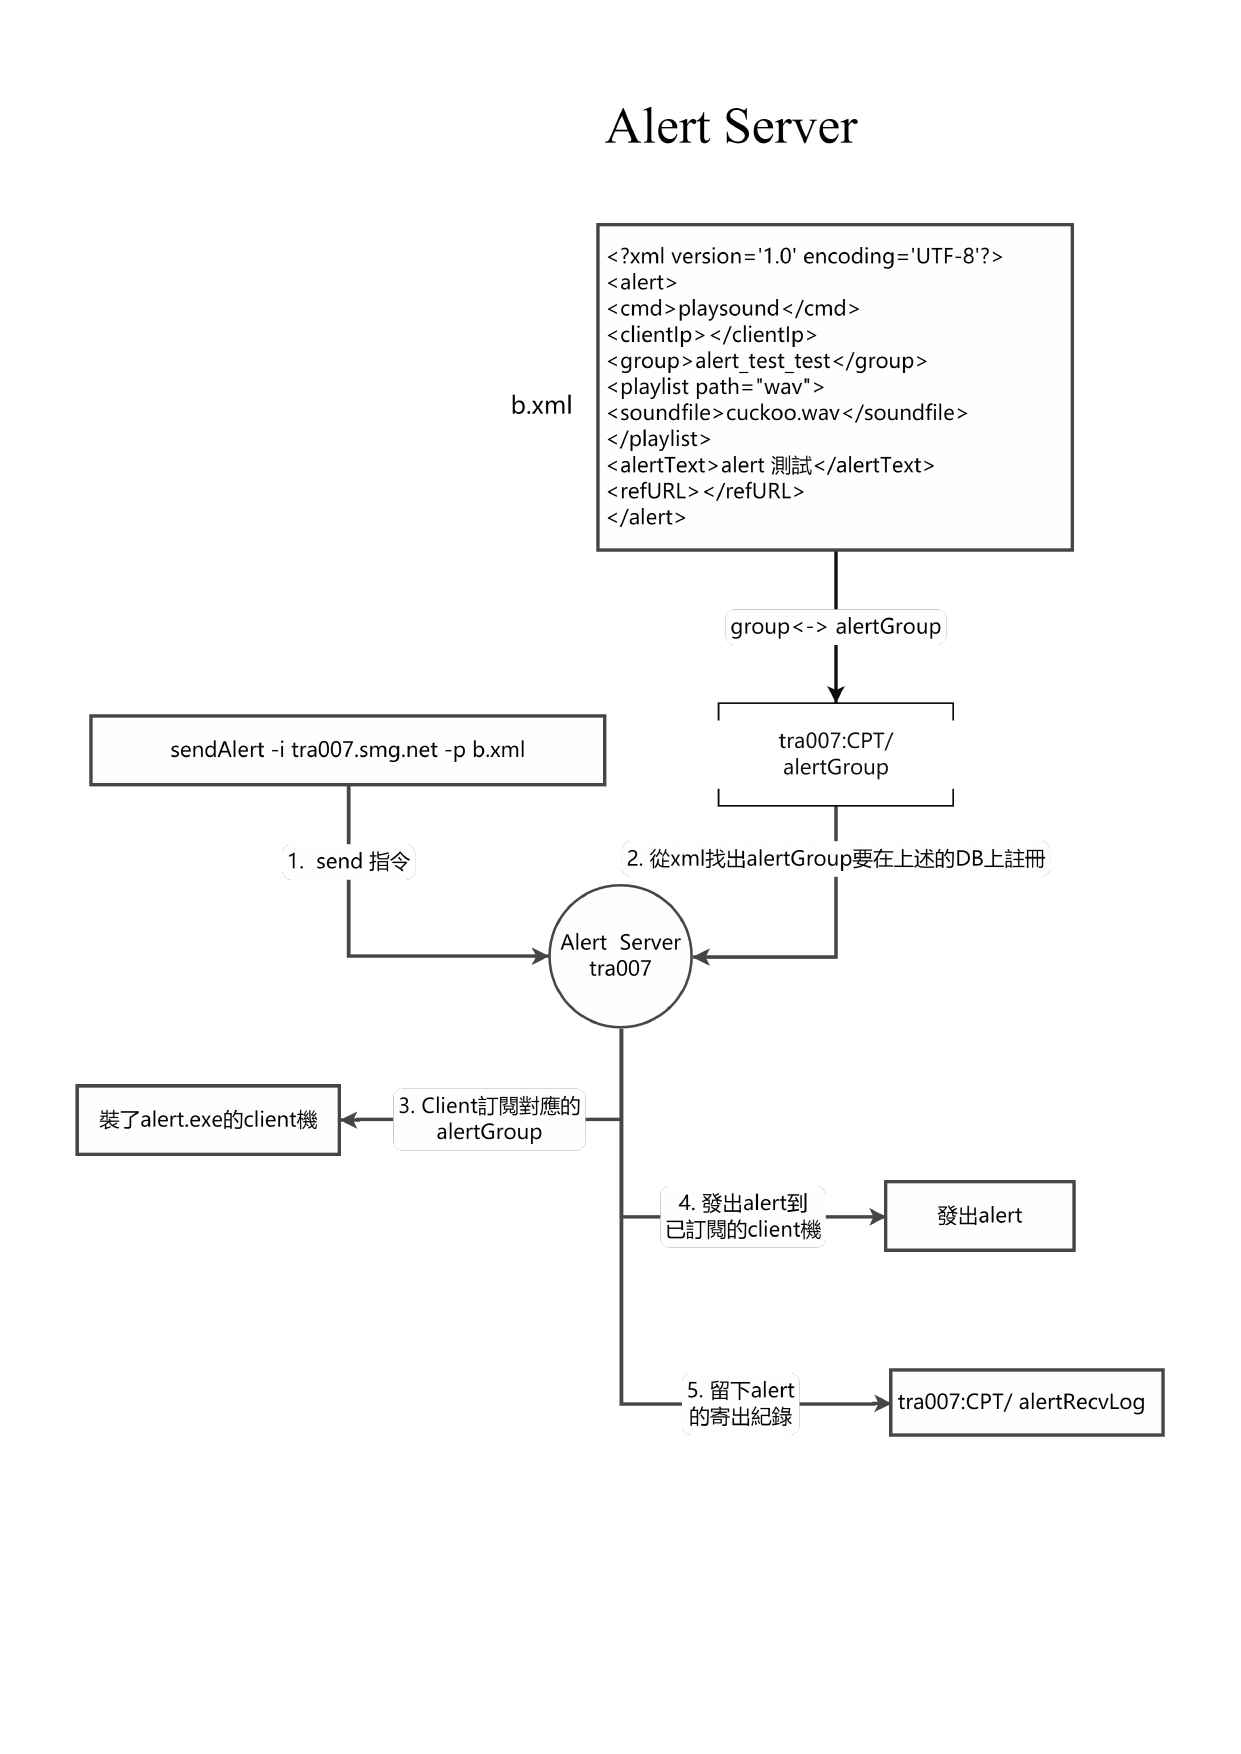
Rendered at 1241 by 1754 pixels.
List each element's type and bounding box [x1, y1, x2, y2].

picture [75, 89, 1165, 1437]
